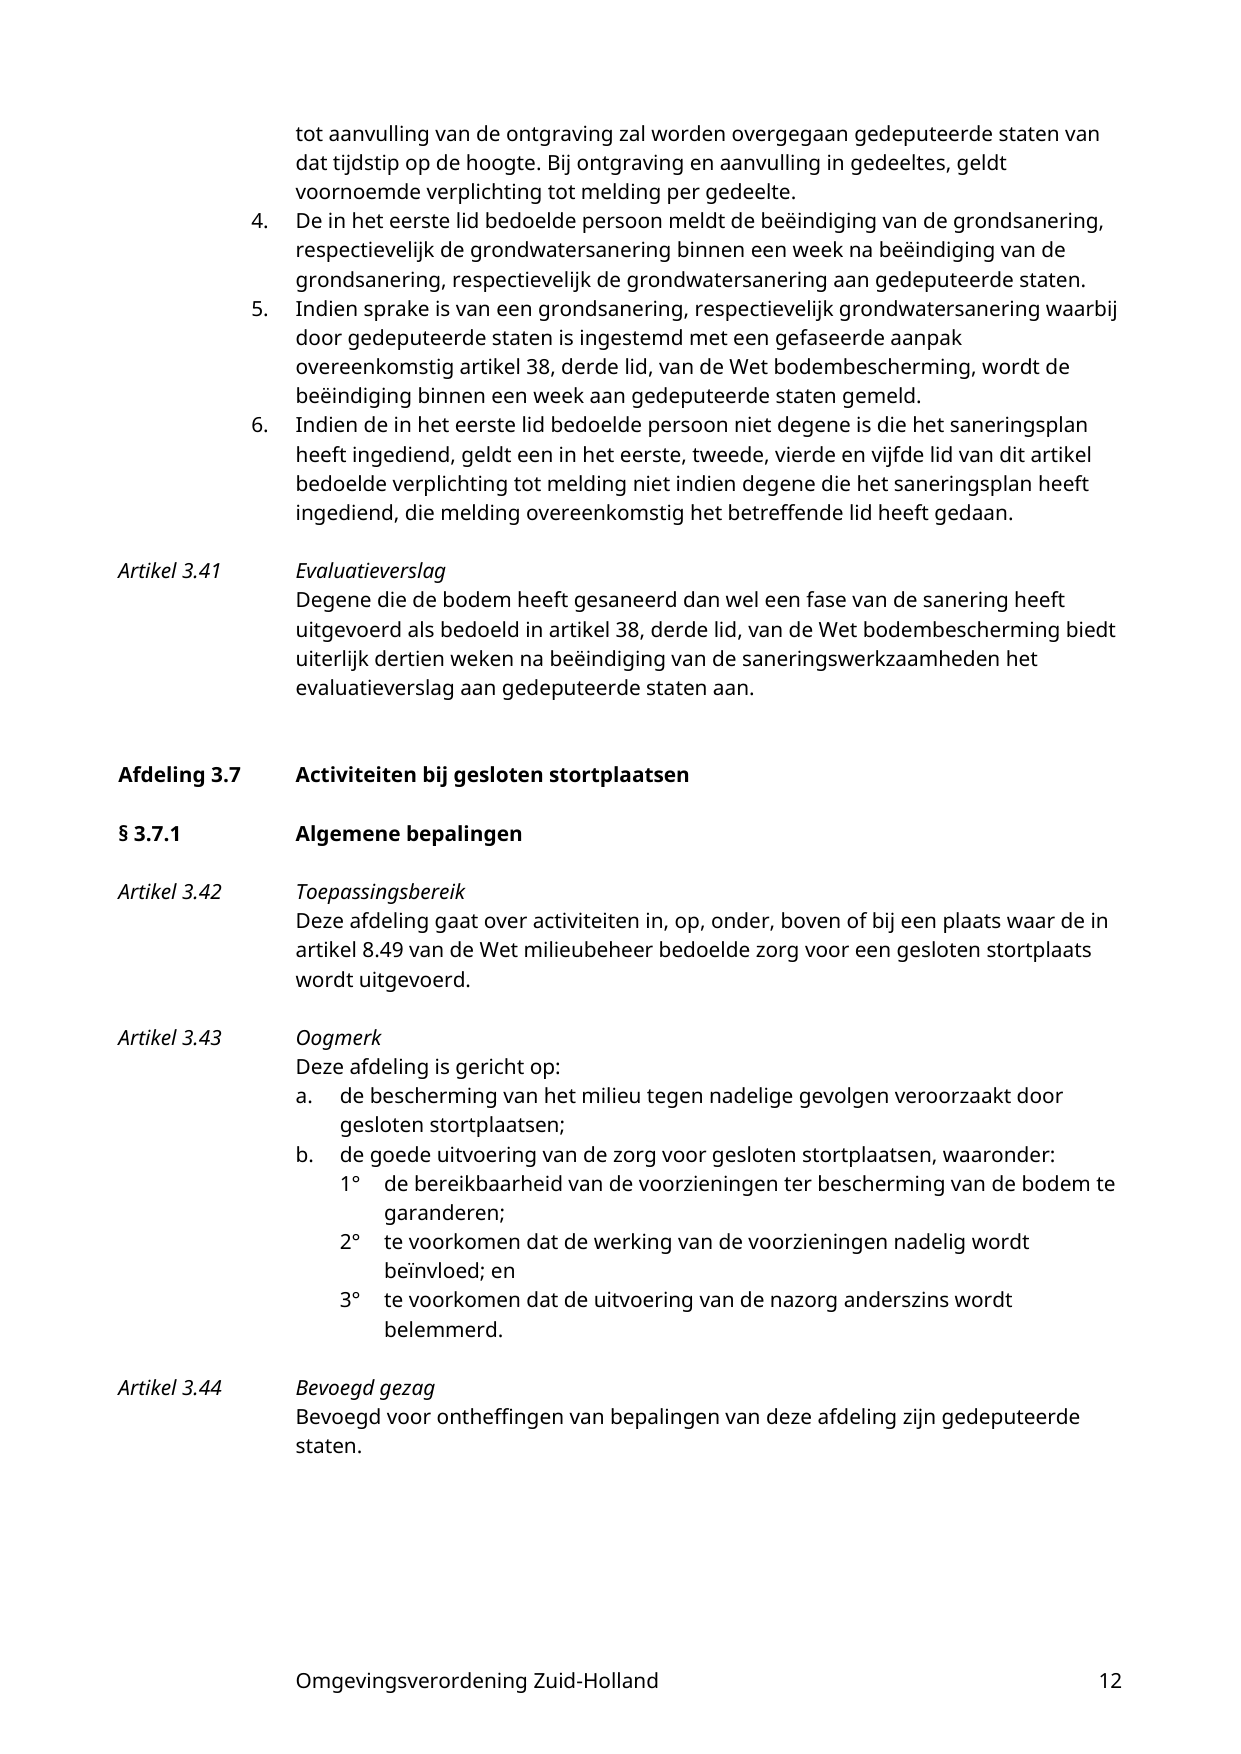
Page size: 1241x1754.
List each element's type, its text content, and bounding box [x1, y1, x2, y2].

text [251, 118, 1122, 206]
subtitle Afdeling 3.7 Activiteiten bij gesloten stortplaatsen [118, 760, 1122, 789]
subtitle § 3.7.1 Algemene bepalingen [118, 818, 1122, 847]
text a. de bescherming van het milieu tegen nadelige gevolgen veroorzaakt door gesloten stortplaatsen; [295, 1081, 1122, 1139]
text Deze afdeling is gericht op: [295, 1051, 1122, 1081]
subtitle Artikel 3.41 Evaluatieverslag [118, 556, 1122, 585]
text 2° te voorkomen dat de werking van de voorzieningen nadelig wordt beïnvloed; en [339, 1226, 1122, 1285]
text Bevoegd voor ontheffingen van bepalingen van deze afdeling zijn gedeputeerde staten. [295, 1401, 1122, 1460]
text 4. De in het eerste lid bedoelde persoon meldt de beëindiging van de grondsanering, respectievelijk de grondwatersanering binnen een week na beëindiging van de grondsanering, respectievelijk de grondwatersanering aan gedeputeerde staten. [251, 206, 1122, 293]
text 6. Indien de in het eerste lid bedoelde persoon niet degene is die het saneringsplan heeft ingediend, geldt een in het eerste, tweede, vierde en vijfde lid van dit artikel bedoelde verplichting tot melding niet indien degene die het saneringsplan heeft ingediend, die melding overeenkomstig het betreffende lid heeft gedaan. [251, 410, 1122, 526]
text 3° te voorkomen dat de uitvoering van de nazorg anderszins wordt belemmerd. [339, 1285, 1122, 1343]
subtitle Artikel 3.43 Oogmerk [118, 1022, 1122, 1051]
text 1° de bereikbaarheid van de voorzieningen ter bescherming van de bodem te garanderen; [339, 1168, 1122, 1226]
text b. de goede uitvoering van de zorg voor gesloten stortplaatsen, waaronder: [295, 1139, 1122, 1168]
subtitle Artikel 3.44 Bevoegd gezag [118, 1372, 1122, 1401]
text 5. Indien sprake is van een grondsanering, respectievelijk grondwatersanering waarbij door gedeputeerde staten is ingestemd met een gefaseerde aanpak overeenkomstig artikel 38, derde lid, van de Wet bodembescherming, wordt de beëindiging binnen een week aan gedeputeerde staten gemeld. [251, 293, 1122, 410]
text Degene die de bodem heeft gesaneerd dan wel een fase van de sanering heeft uitgevoerd als bedoeld in artikel 38, derde lid, van de Wet bodembescherming biedt uiterlijk dertien weken na beëindiging van de saneringswerkzaamheden het evaluatieverslag aan gedeputeerde staten aan. [295, 585, 1122, 701]
text Deze afdeling gaat over activiteiten in, op, onder, boven of bij een plaats waar de in artikel 8.49 van de Wet milieubeheer bedoelde zorg voor een gesloten stortplaats wordt uitgevoerd. [295, 906, 1122, 993]
subtitle Artikel 3.42 Toepassingsbereik [118, 876, 1122, 906]
